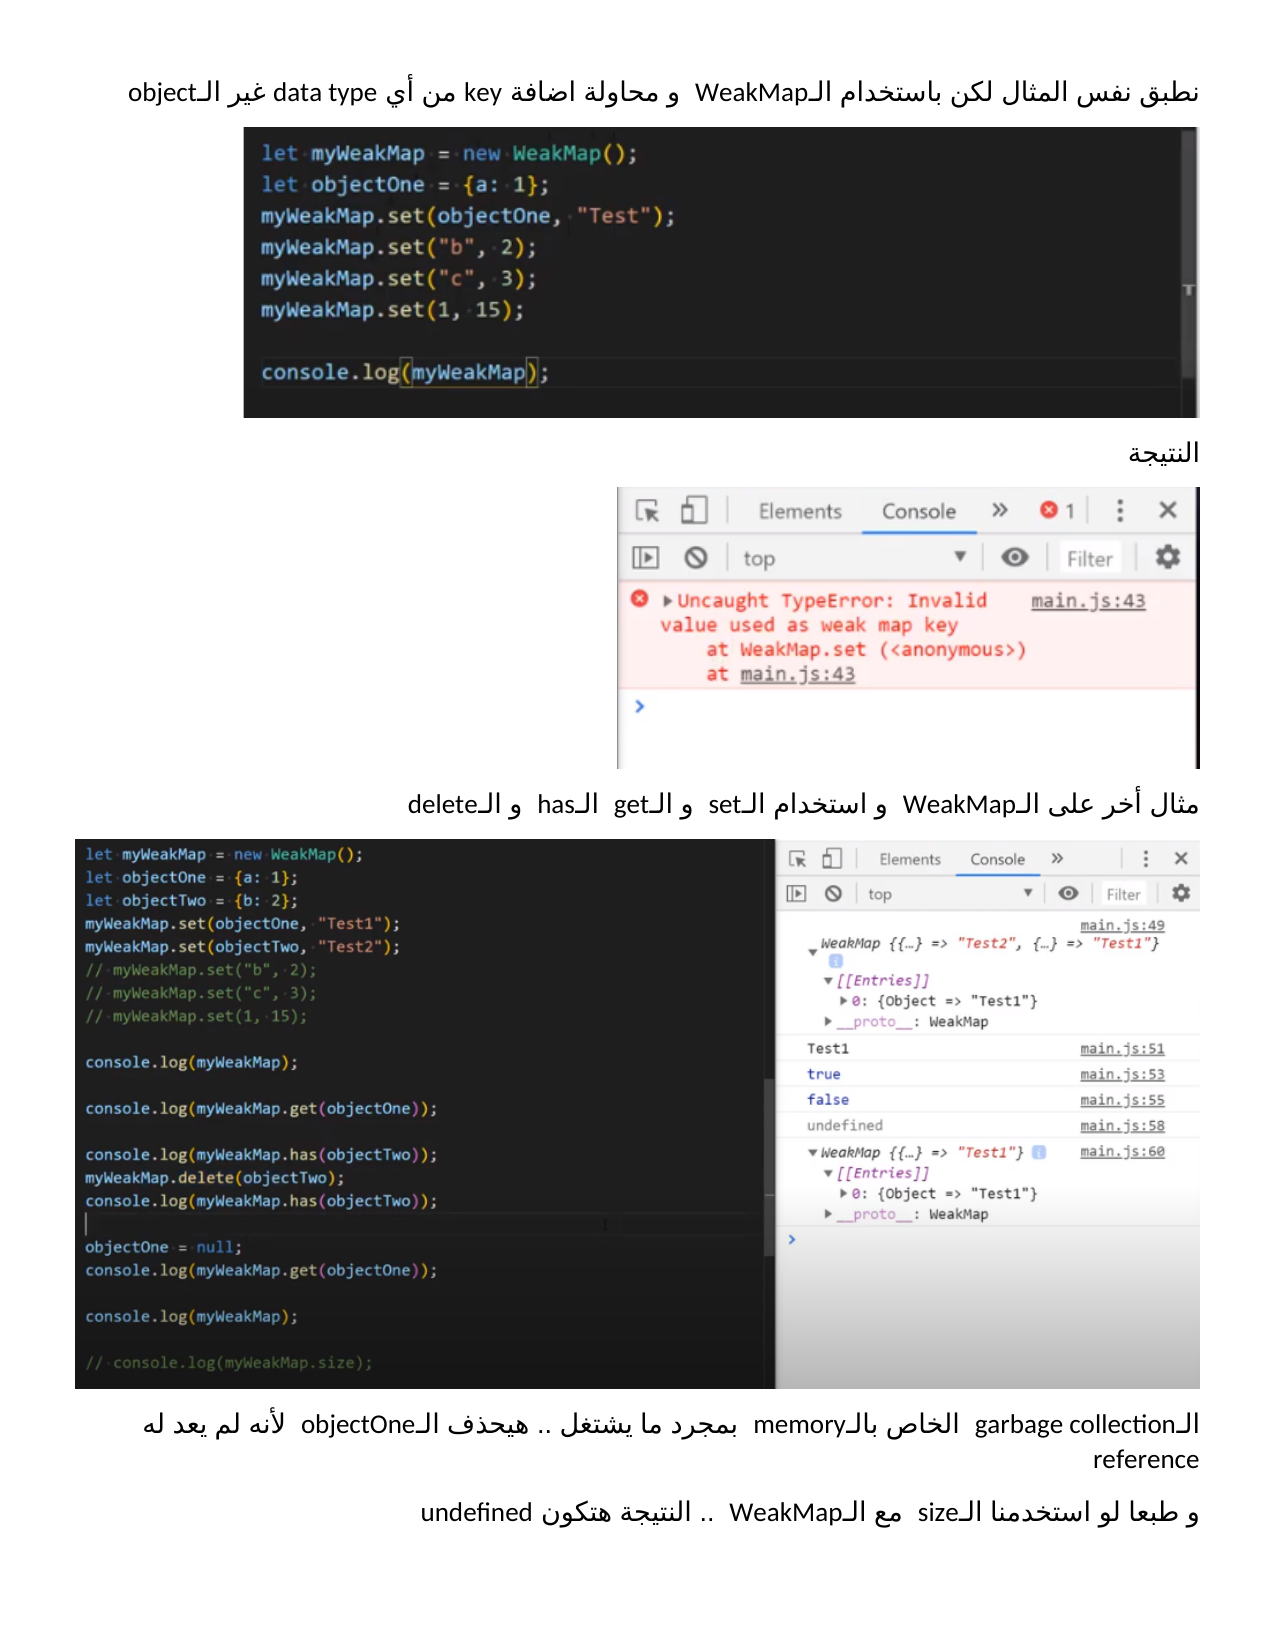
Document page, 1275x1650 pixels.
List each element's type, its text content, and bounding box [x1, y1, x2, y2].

picture [75, 839, 1200, 1389]
text مثال أخر على الـWeakMap و استخدام الـset و الـget الـhas و الـdelete [75, 787, 1200, 820]
text النتيجة [75, 437, 1200, 468]
picture [617, 487, 1200, 769]
text و طبعا لو استخدمنا الـsize مع الـWeakMap .. النتيجة هتكون undefined [75, 1495, 1200, 1528]
text نطبق نفس المثال لكن باستخدام الـWeakMap و محاولة اضافة key من أي data type غير الـobject [75, 75, 1200, 108]
picture [243, 127, 1200, 418]
text الـgarbage collection الخاص بالـmemory بمجرد ما يشتغل .. هيحذف الـobjectOne لأنه لم يعد له reference [75, 1407, 1200, 1476]
